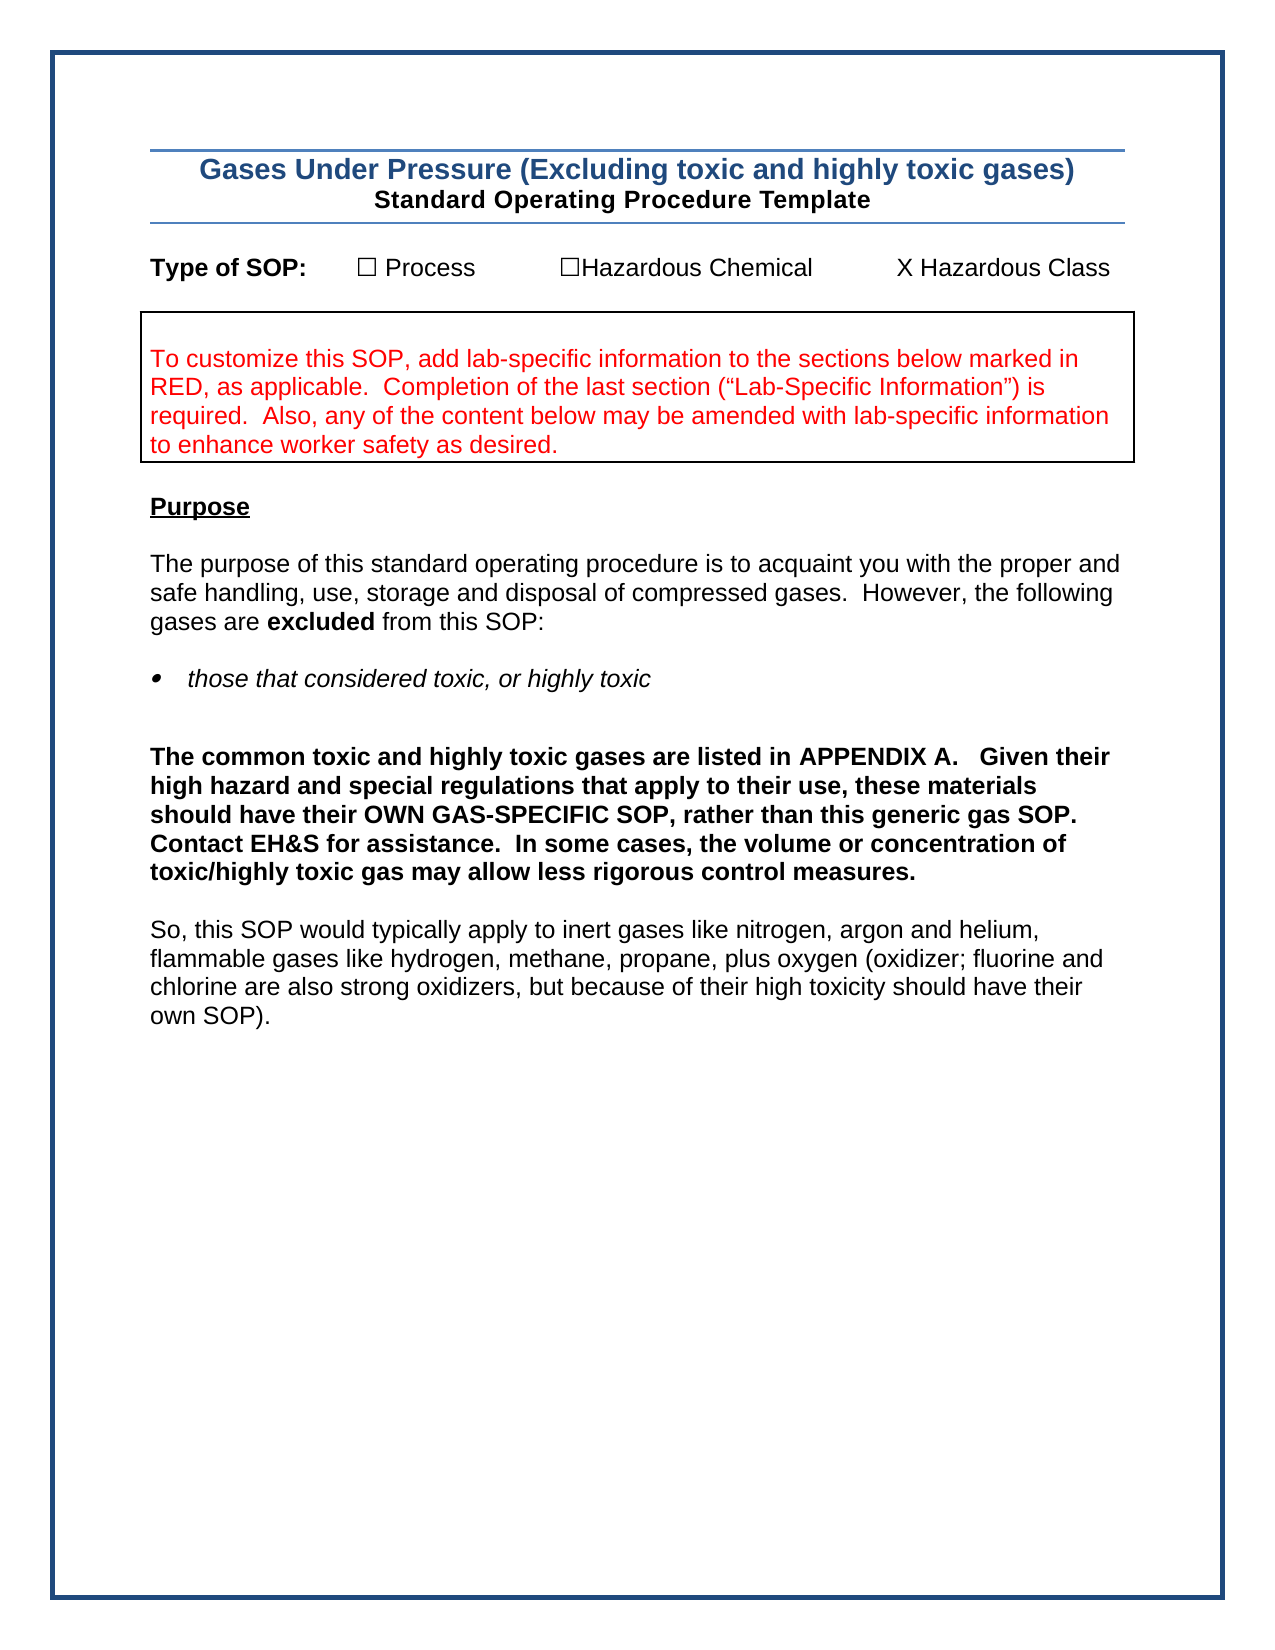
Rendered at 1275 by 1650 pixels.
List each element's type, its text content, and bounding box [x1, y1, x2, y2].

text The purpose of this standard operating procedure is to acquaint you with the proper and safe handling, use, storage and disposal of compressed gases. However, the following gases are excluded from this SOP: [150, 549, 1125, 635]
text Type of SOP: ☐ Process ☐Hazardous Chemical X Hazardous Class [150, 253, 1125, 282]
text Purpose [150, 491, 1125, 520]
text To customize this SOP, add lab-specific information to the sections below marked in RED, as applicable. Completion of the last section (“Lab-Specific Information”) is required. Also, any of the content below may be amended with lab-specific information to enhance worker safety as desired. [142, 313, 1133, 461]
title Standard Operating Procedure Template [150, 185, 1125, 222]
list those that considered toxic, or highly toxic [150, 664, 1125, 693]
text So, this SOP would typically apply to inert gases like nitrogen, argon and helium, flammable gases like hydrogen, methane, propane, plus oxygen (oxidizer; fluorine and chlorine are also strong oxidizers, but because of their high toxicity should have their own SOP). [150, 915, 1125, 1030]
text The common toxic and highly toxic gases are listed in APPENDIX A. Given their high hazard and special regulations that apply to their use, these materials should have their OWN GAS-SPECIFIC SOP, rather than this generic gas SOP. Contact EH&S for assistance. In some cases, the volume or concentration of toxic/highly toxic gas may allow less rigorous control measures. [150, 742, 1125, 886]
text Gases Under Pressure (Excluding toxic and highly toxic gases) [150, 152, 1125, 185]
